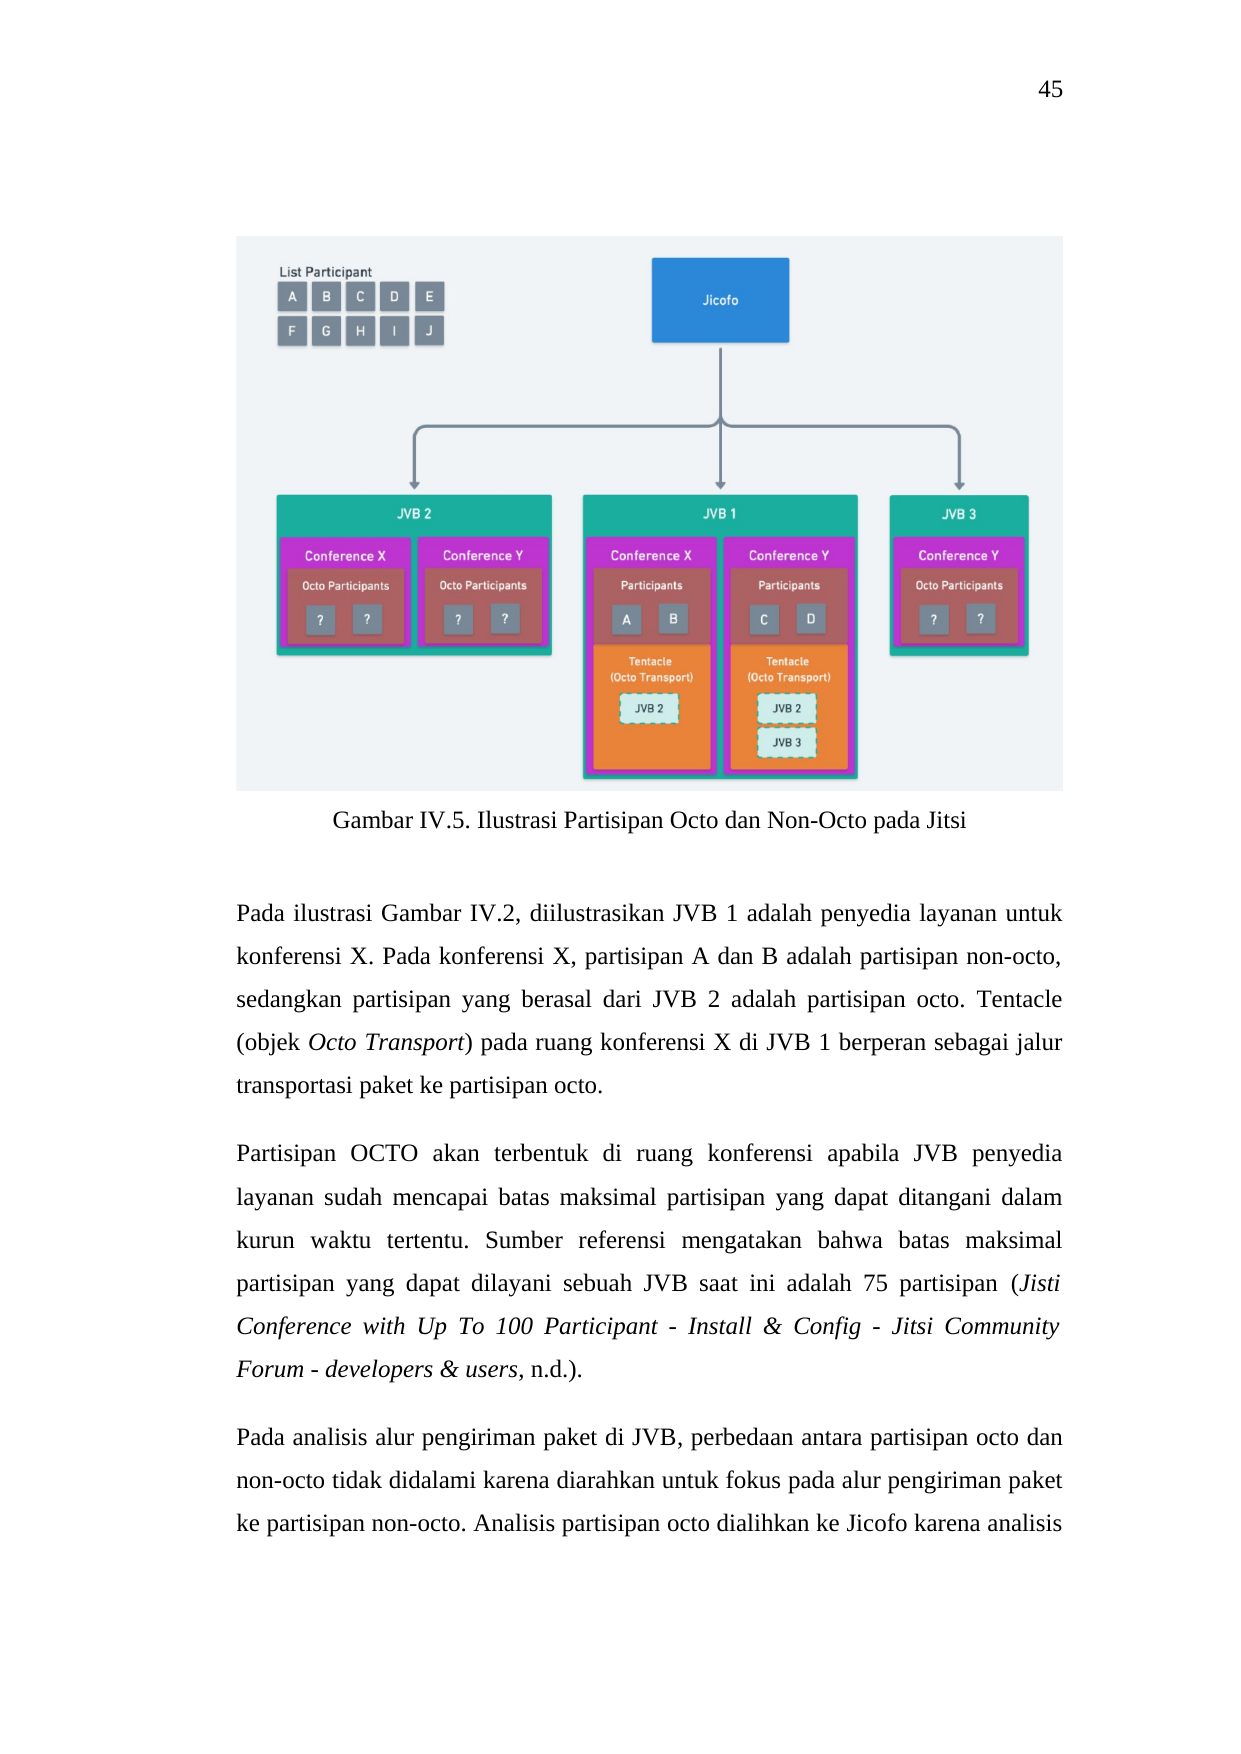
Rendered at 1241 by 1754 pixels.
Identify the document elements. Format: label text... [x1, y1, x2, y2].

text Pada ilustrasi Gambar IV.2, diilustrasikan JVB 1 adalah penyedia layanan untuk konferensi X. Pada konferensi X, partisipan A dan B adalah partisipan non-octo, sedangkan partisipan yang berasal dari JVB 2 adalah partisipan octo. Tentacle (objek Octo Transport) pada ruang konferensi X di JVB 1 berperan sebagai jalur transportasi paket ke partisipan octo. [236, 898, 1063, 1099]
picture [236, 236, 1063, 791]
text Partisipan OCTO akan terbentuk di ruang konferensi apabila JVB penyedia layanan sudah mencapai batas maksimal partisipan yang dapat ditangani dalam kurun waktu tertentu. Sumber referensi mengatakan bahwa batas maksimal partisipan yang dapat dilayani sebuah JVB saat ini adalah 75 partisipan (Jisti Conference with Up To 100 Participant - Install & Config - Jitsi Community Forum - developers & users, n.d.). [236, 1138, 1063, 1383]
